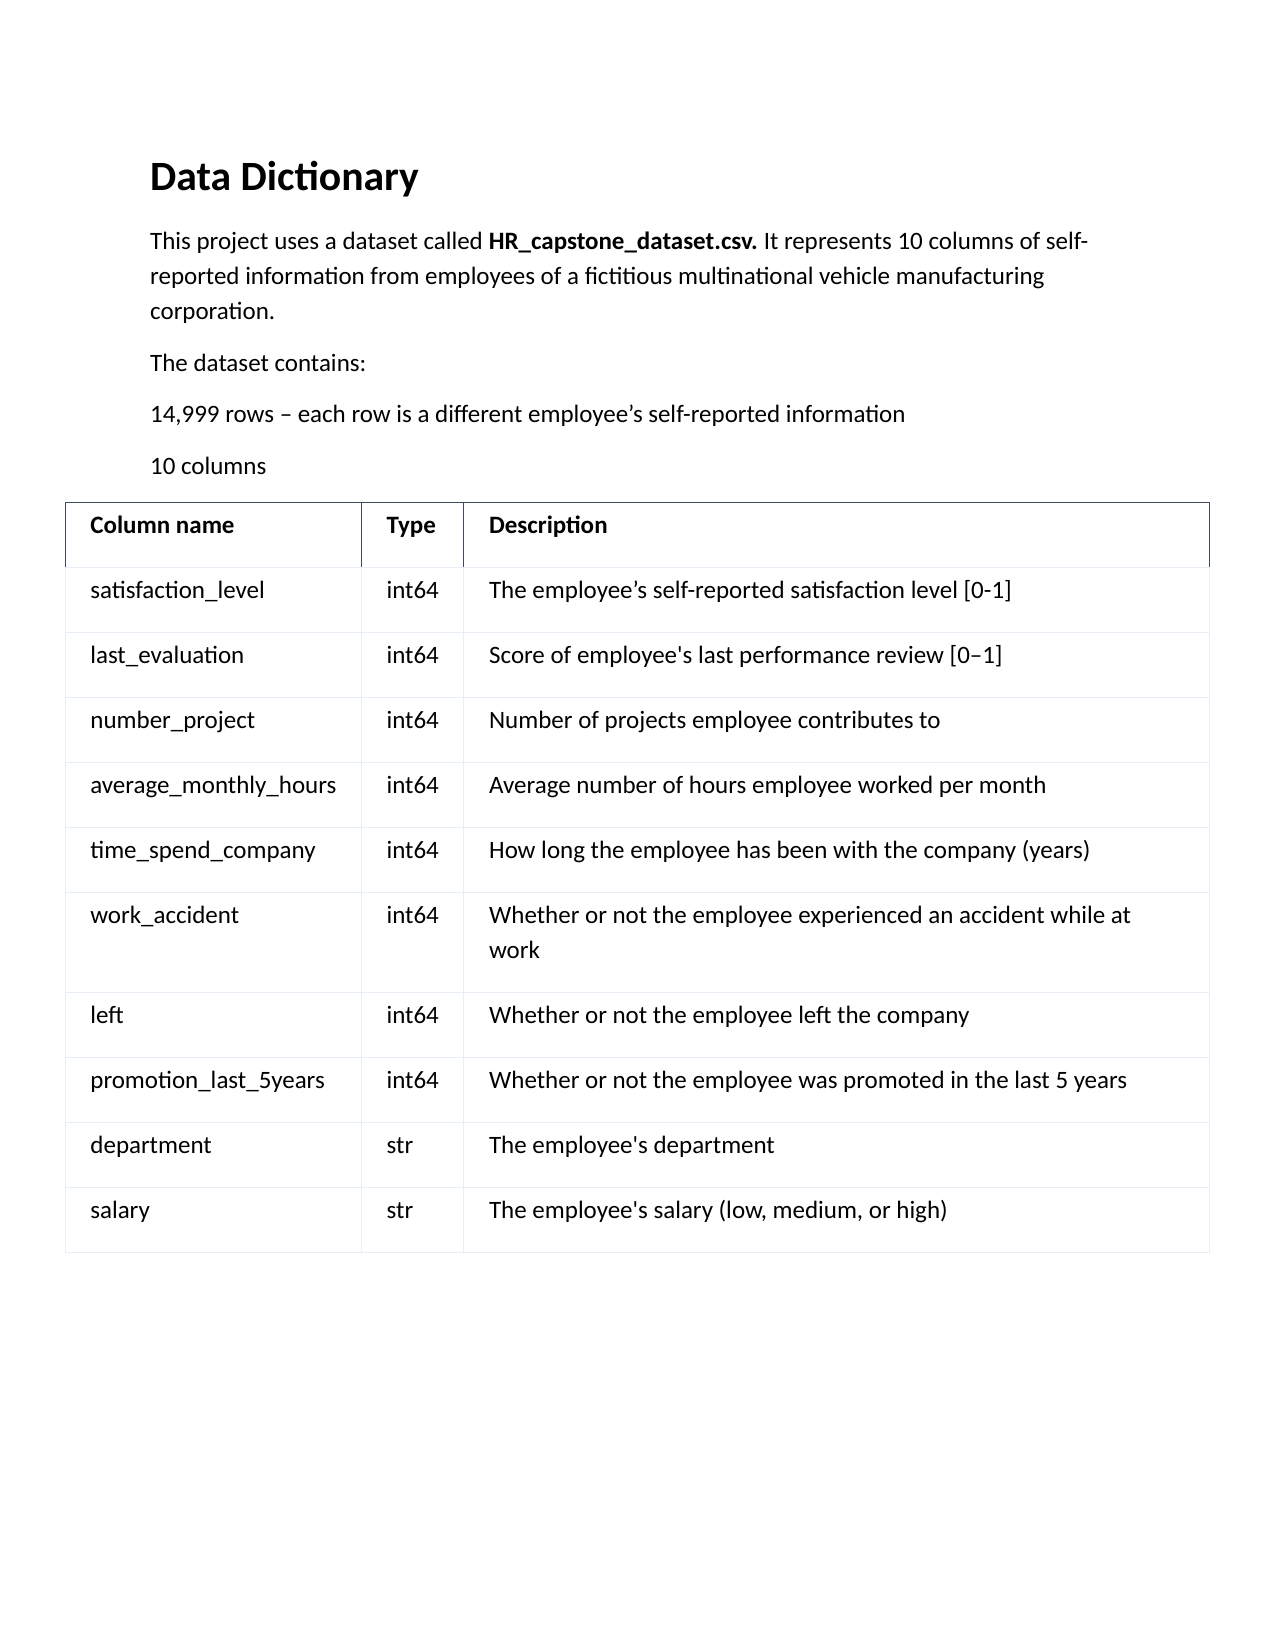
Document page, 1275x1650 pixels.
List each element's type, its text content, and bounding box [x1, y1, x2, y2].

table_cell satisfaction_level [66, 568, 361, 632]
table_cell average_monthly_hours [66, 763, 361, 827]
table_cell The employee’s self-reported satisfaction level [0-1] [464, 568, 1209, 632]
table_cell The employee's department [464, 1123, 1209, 1187]
table_cell int64 [362, 828, 463, 892]
table_cell The employee's salary (low, medium, or high) [464, 1188, 1209, 1252]
table_cell promotion_last_5years [66, 1058, 361, 1122]
table_cell int64 [362, 993, 463, 1057]
table_cell str [362, 1188, 463, 1252]
table_cell Whether or not the employee experienced an accident while at work [464, 893, 1209, 992]
text This project uses a dataset called HR_capstone_dataset.csv. It represents 10 columns of self-reported information from employees of a fictitious multinational vehicle manufacturing corporation. [150, 225, 1125, 326]
table_cell int64 [362, 1058, 463, 1122]
table_cell Score of employee's last performance review [0–1] [464, 633, 1209, 697]
table_cell department [66, 1123, 361, 1187]
table_header Type [362, 503, 463, 567]
table_cell left [66, 993, 361, 1057]
table_cell int64 [362, 568, 463, 632]
table_cell int64 [362, 633, 463, 697]
table_cell int64 [362, 698, 463, 762]
table_cell int64 [362, 763, 463, 827]
table_header Description [464, 503, 1209, 567]
table_cell Whether or not the employee was promoted in the last 5 years [464, 1058, 1209, 1122]
table_cell Whether or not the employee left the company [464, 993, 1209, 1057]
table_header Column name [66, 503, 361, 567]
table_cell work_accident [66, 893, 361, 992]
text 10 columns [150, 450, 1125, 481]
text The dataset contains: [150, 347, 1125, 377]
table_cell Number of projects employee contributes to [464, 698, 1209, 762]
table_cell str [362, 1123, 463, 1187]
table_cell last_evaluation [66, 633, 361, 697]
table_cell salary [66, 1188, 361, 1252]
table_cell int64 [362, 893, 463, 992]
text 14,999 rows – each row is a different employee’s self-reported information [150, 398, 1125, 429]
table_cell Average number of hours employee worked per month [464, 763, 1209, 827]
table_cell How long the employee has been with the company (years) [464, 828, 1209, 892]
table_cell number_project [66, 698, 361, 762]
text Data Dictionary [150, 150, 1125, 201]
table_cell time_spend_company [66, 828, 361, 892]
